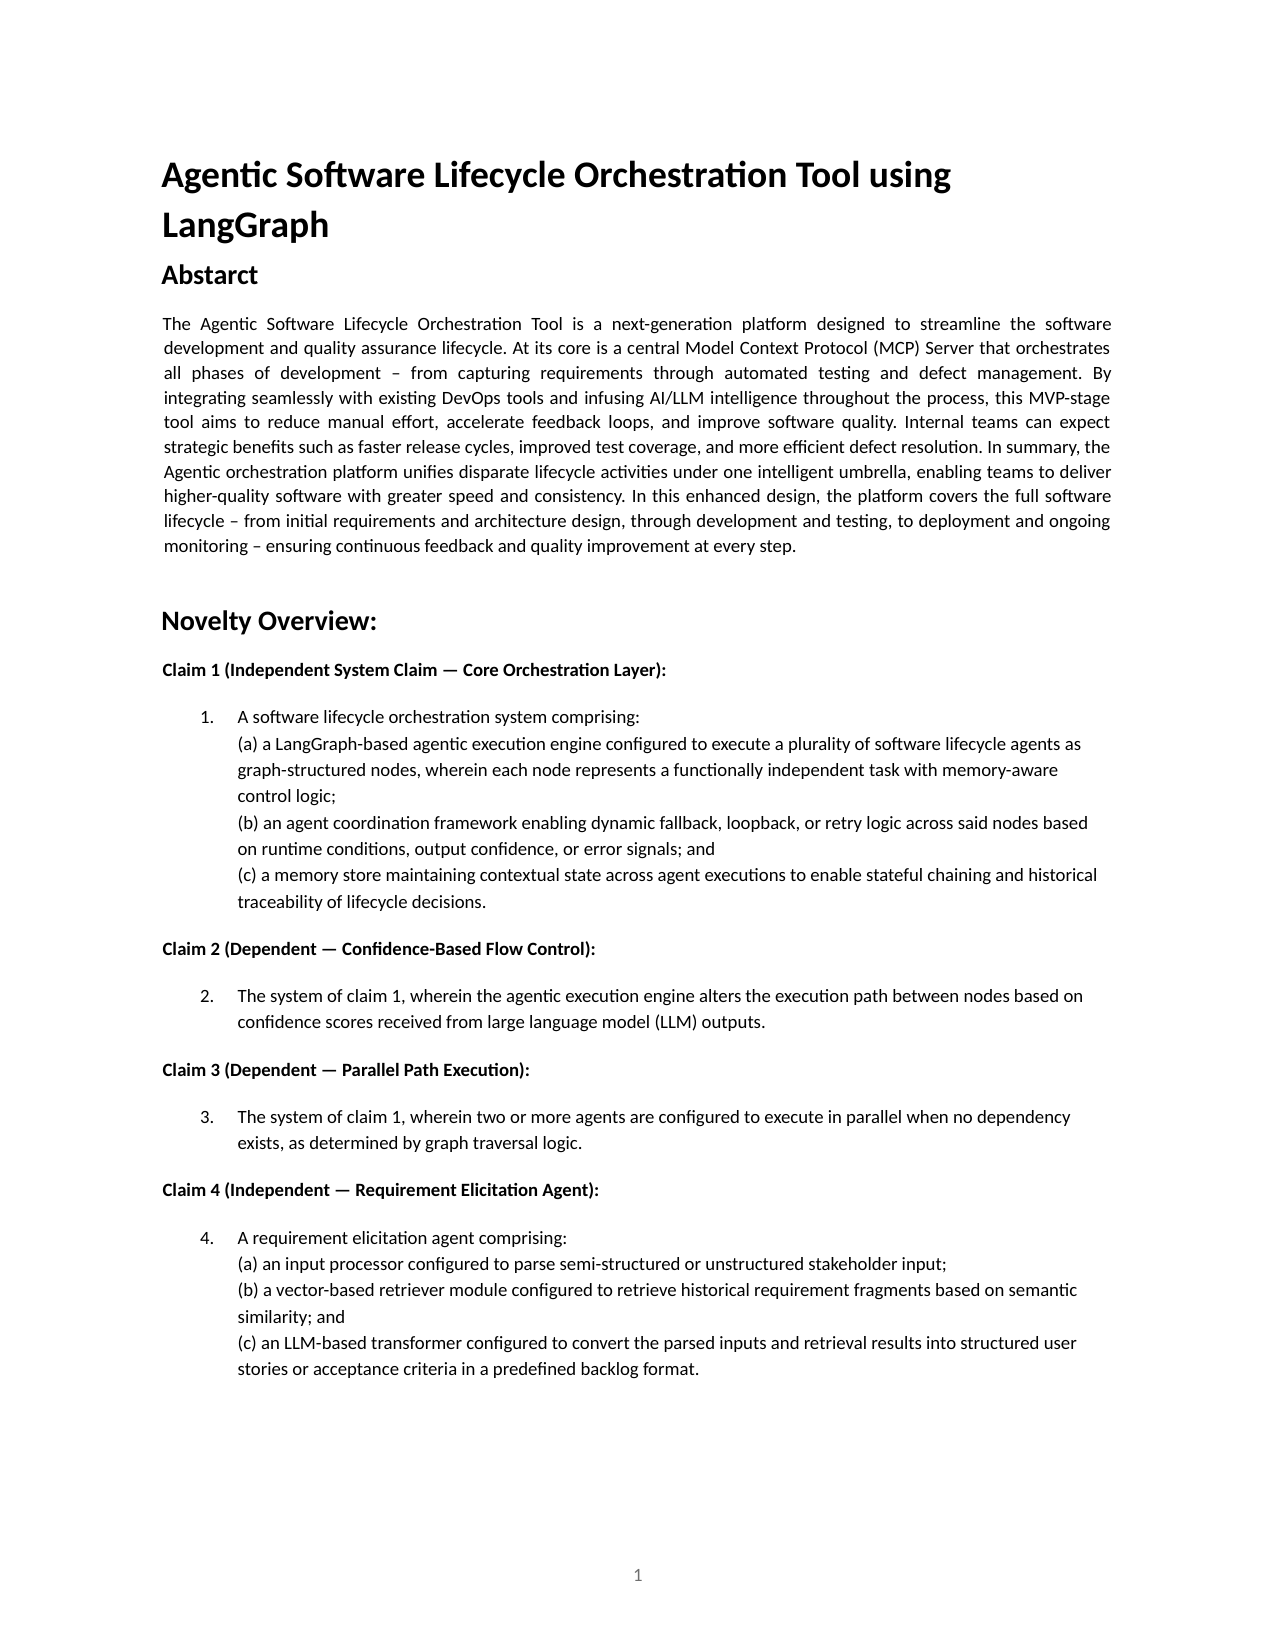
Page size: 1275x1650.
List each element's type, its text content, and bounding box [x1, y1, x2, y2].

subtitle Abstarct [161, 257, 1112, 291]
text Agentic Software Lifecycle Orchestration Tool using LangGraph [161, 151, 1112, 247]
subtitle Novelty Overview: [161, 603, 1112, 638]
text Claim 1 (Independent System Claim — Core Orchestration Layer): [162, 658, 1112, 681]
text Claim 3 (Dependent — Parallel Path Execution): [162, 1058, 1112, 1081]
list A requirement elicitation agent comprising: (a) an input processor configured to parse semi-structured or unstructured stakeholder input; (b) a vector-based retriever module configured to retrieve historical requirement fragments based on semantic similarity; and (c) an LLM-based transformer configured to convert the parsed inputs and retrieval results into structured user stories or acceptance criteria in a predefined backlog format. [200, 1226, 1112, 1381]
list A software lifecycle orchestration system comprising: (a) a LangGraph-based agentic execution engine configured to execute a plurality of software lifecycle agents as graph-structured nodes, wherein each node represents a functionally independent task with memory-aware control logic; (b) an agent coordination framework enabling dynamic fallback, loopback, or retry logic across said nodes based on runtime conditions, output confidence, or error signals; and (c) a memory store maintaining contextual state across agent executions to enable stateful chaining and historical traceability of lifecycle decisions. [200, 706, 1112, 913]
list The system of claim 1, wherein two or more agents are configured to execute in parallel when no dependency exists, as determined by graph traversal logic. [200, 1105, 1112, 1154]
text Claim 4 (Independent — Requirement Elicitation Agent): [162, 1179, 1112, 1202]
text Claim 2 (Dependent — Confidence-Based Flow Control): [162, 937, 1112, 960]
text The Agentic Software Lifecycle Orchestration Tool is a next-generation platform designed to streamline the software development and quality assurance lifecycle. At its core is a central Model Context Protocol (MCP) Server that orchestrates all phases of development – from capturing requirements through automated testing and defect management. By integrating seamlessly with existing DevOps tools and infusing AI/LLM intelligence throughout the process, this MVP-stage tool aims to reduce manual effort, accelerate feedback loops, and improve software quality. Internal teams can expect strategic benefits such as faster release cycles, improved test coverage, and more efficient defect resolution. In summary, the Agentic orchestration platform unifies disparate lifecycle activities under one intelligent umbrella, enabling teams to deliver higher-quality software with greater speed and consistency. In this enhanced design, the platform covers the full software lifecycle – from initial requirements and architecture design, through development and testing, to deployment and ongoing monitoring – ensuring continuous feedback and quality improvement at every step. [162, 312, 1112, 557]
list The system of claim 1, wherein the agentic execution engine alters the execution path between nodes based on confidence scores received from large language model (LLM) outputs. [200, 984, 1112, 1034]
